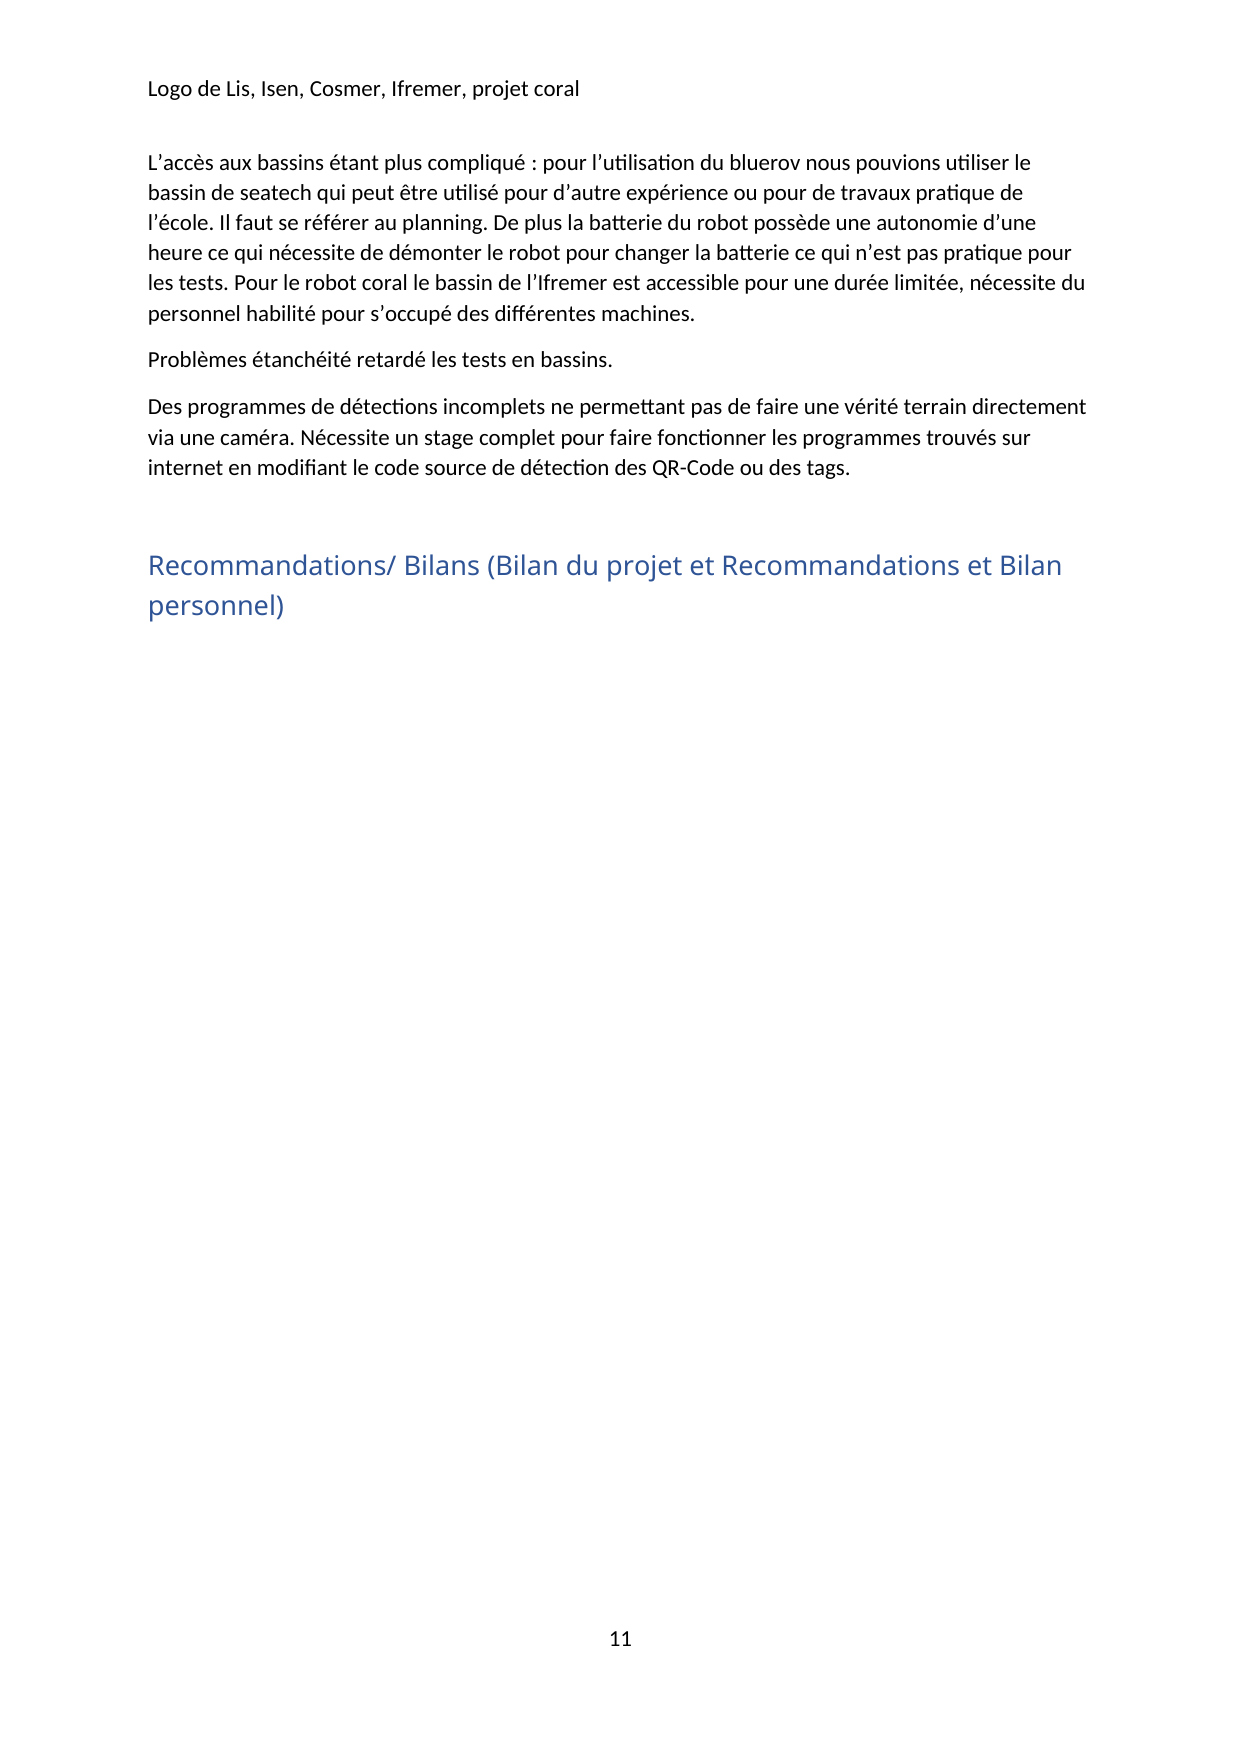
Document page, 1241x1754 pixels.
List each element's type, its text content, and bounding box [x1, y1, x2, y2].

subtitle Recommandations/ Bilans (Bilan du projet et Recommandations et Bilan personnel) [148, 547, 1093, 623]
text Problèmes étanchéité retardé les tests en bassins. [148, 346, 1093, 373]
text Des programmes de détections incomplets ne permettant pas de faire une vérité terrain directement via une caméra. Nécessite un stage complet pour faire fonctionner les programmes trouvés sur internet en modifiant le code source de détection des QR-Code ou des tags. [148, 392, 1093, 481]
text L’accès aux bassins étant plus compliqué : pour l’utilisation du bluerov nous pouvions utiliser le bassin de seatech qui peut être utilisé pour d’autre expérience ou pour de travaux pratique de l’école. Il faut se référer au planning. De plus la batterie du robot possède une autonomie d’une heure ce qui nécessite de démonter le robot pour changer la batterie ce qui n’est pas pratique pour les tests. Pour le robot coral le bassin de l’Ifremer est accessible pour une durée limitée, nécessite du personnel habilité pour s’occupé des différentes machines. [148, 148, 1093, 327]
